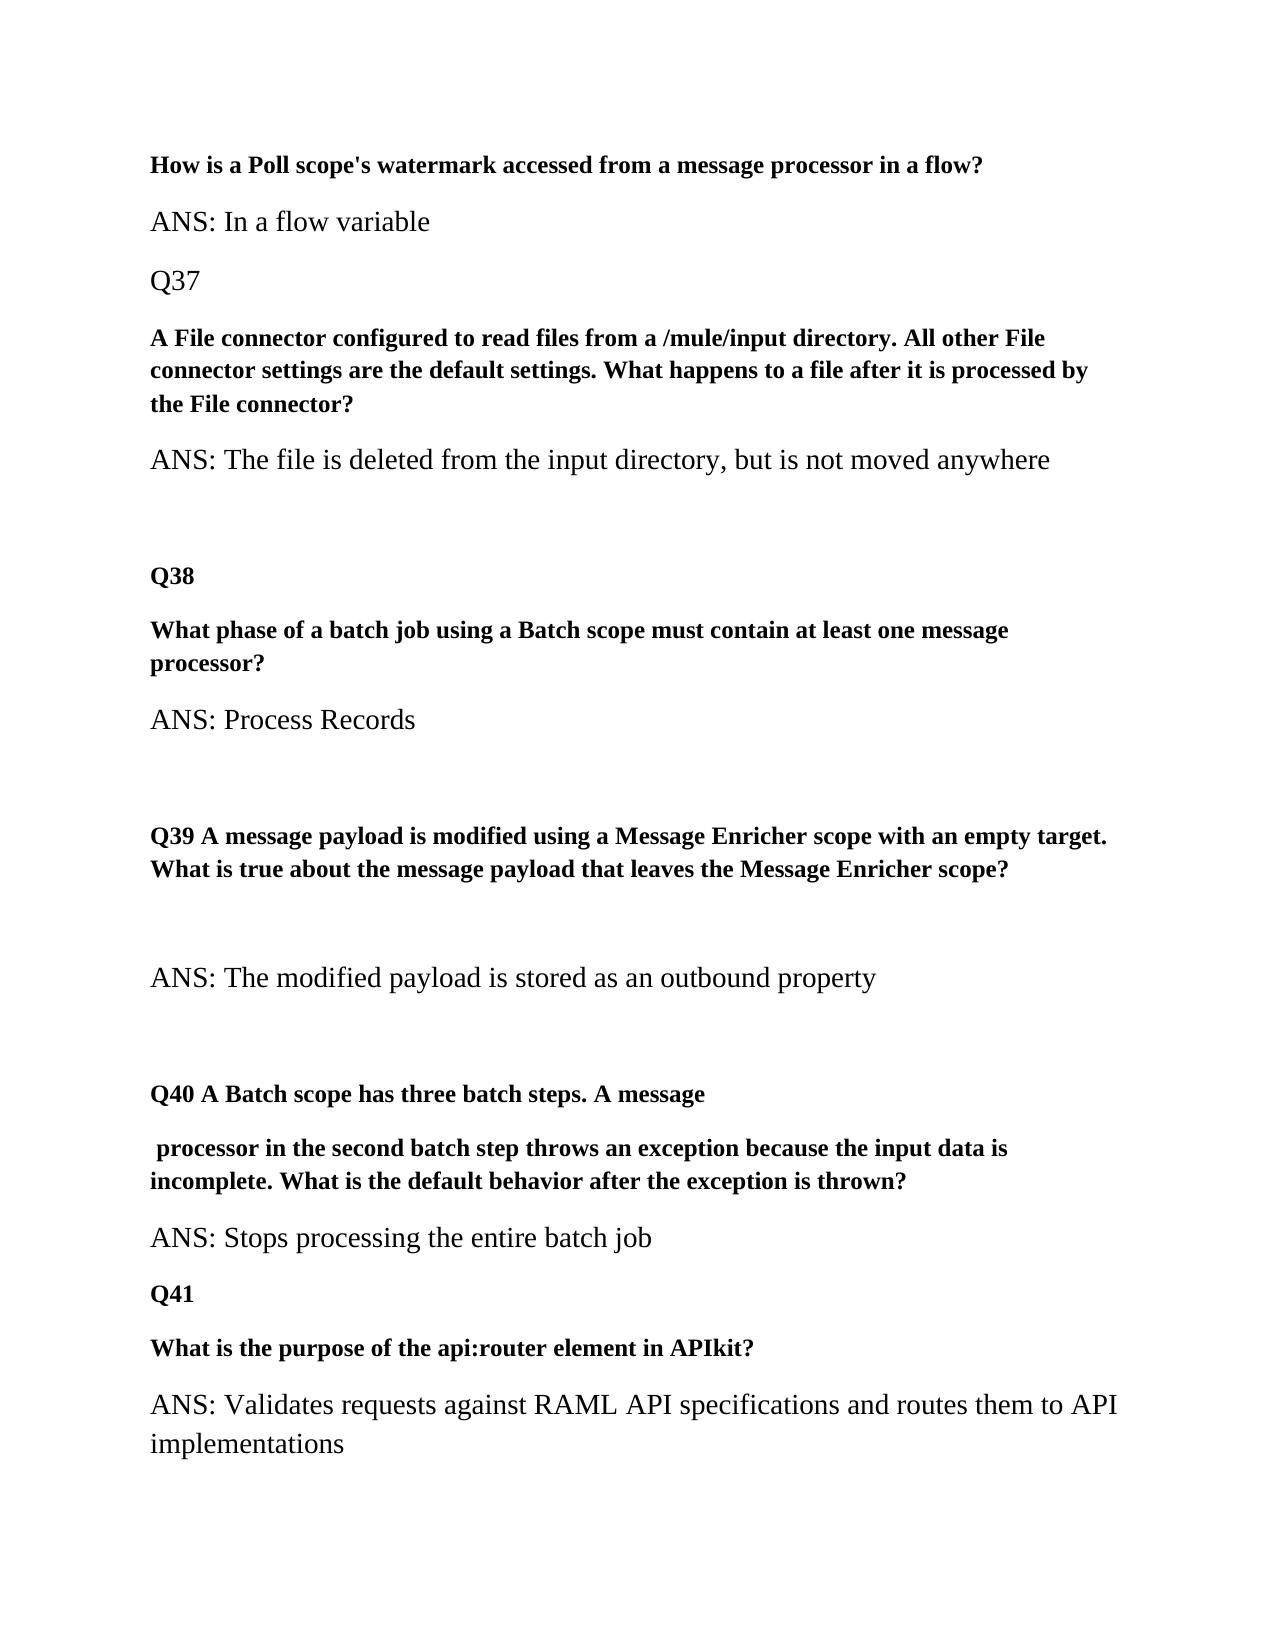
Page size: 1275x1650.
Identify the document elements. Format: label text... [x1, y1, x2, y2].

text Q39 A message payload is modified using a Message Enricher scope with an empty target. What is true about the message payload that leaves the Message Enricher scope? [150, 821, 1125, 882]
text Q38 [150, 561, 1125, 590]
text ANS: Process Records [150, 702, 1125, 736]
text Q41 [150, 1279, 1125, 1308]
text What is the purpose of the api:router element in APIkit? [150, 1333, 1125, 1362]
text ANS: The file is deleted from the input directory, but is not moved anywhere [150, 442, 1125, 476]
text What phase of a batch job using a Batch scope must contain at least one message processor? [150, 615, 1125, 677]
text ANS: Validates requests against RAML API specifications and routes them to API implementations [150, 1387, 1125, 1459]
text Q40 A Batch scope has three batch steps. A message [150, 1079, 1125, 1108]
text A File connector configured to read files from a /mule/input directory. All other File connector settings are the default settings. What happens to a file after it is processed by the File connector? [150, 323, 1125, 417]
text ANS: Stops processing the entire batch job [150, 1220, 1125, 1254]
text processor in the second batch step throws an exception because the input data is incomplete. What is the default behavior after the exception is thrown? [150, 1133, 1125, 1195]
text Q37 [150, 263, 1125, 297]
text How is a Poll scope's watermark accessed from a message processor in a flow? [150, 150, 1125, 179]
text ANS: In a flow variable [150, 204, 1125, 237]
text ANS: The modified payload is stored as an outbound property [150, 961, 1125, 994]
